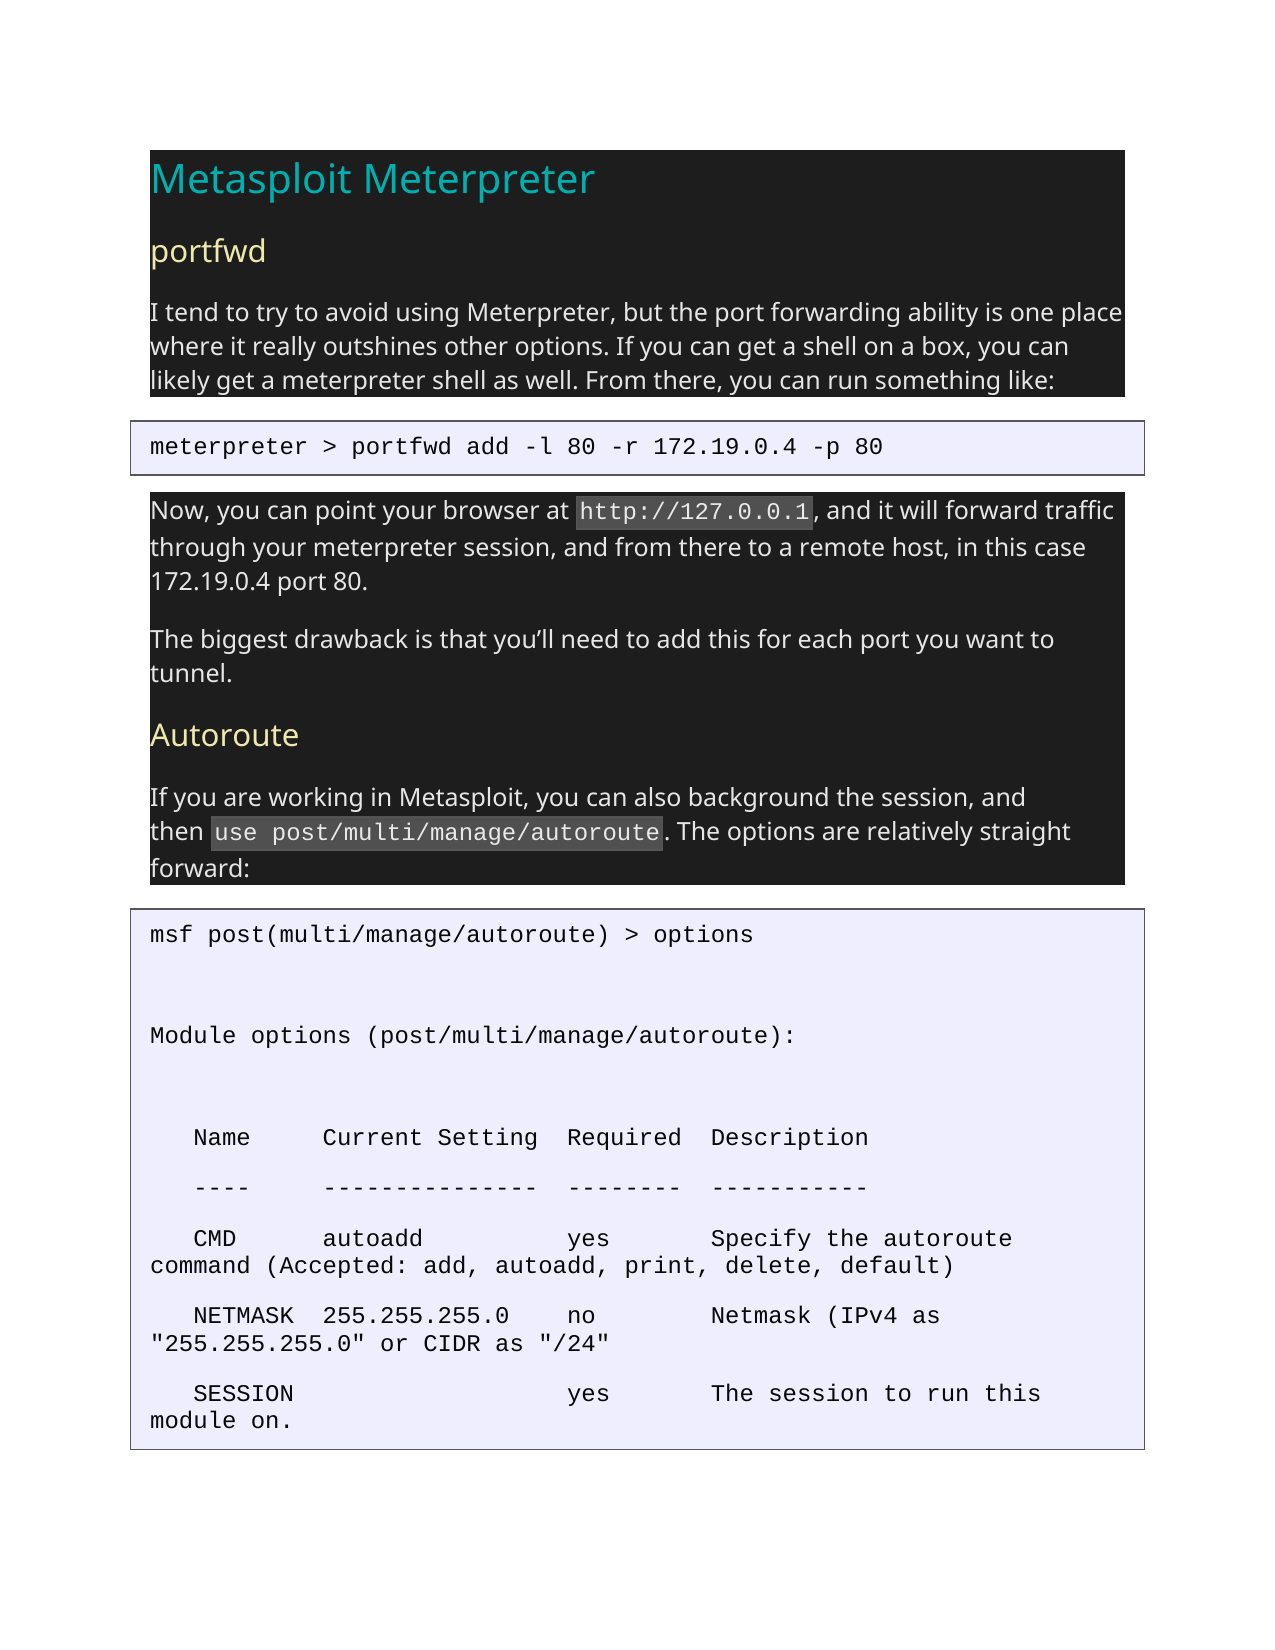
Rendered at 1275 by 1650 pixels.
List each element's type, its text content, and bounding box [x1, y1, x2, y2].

text meterpreter > portfwd add -l 80 -r 172.19.0.4 -p 80 [131, 422, 1144, 474]
text The biggest drawback is that you’ll need to add this for each port you want to tunnel. [150, 622, 1125, 690]
text If you are working in Metasploit, you can also background the session, and then use post/multi/manage/autoroute. The options are relatively straight forward: [150, 779, 1125, 885]
text ---- --------------- -------- ----------- [131, 1161, 1144, 1203]
text Module options (post/multi/manage/autoroute): [131, 1009, 1144, 1051]
text Now, you can point your browser at http://127.0.0.1, and it will forward traffic through your meterpreter session, and from there to a remote host, in this case 172.19.0.4 port 80. [150, 492, 1125, 598]
text NETMASK 255.255.255.0 no Netmask (IPv4 as "255.255.255.0" or CIDR as "/24" [131, 1290, 1144, 1358]
text Autoroute [150, 713, 1125, 756]
text portfwd [150, 229, 1125, 271]
text SESSION yes The session to run this module on. [131, 1368, 1144, 1449]
text Metasploit Meterpreter [150, 150, 1125, 205]
text I tend to try to avoid using Meterpreter, but the port forwarding ability is one place where it really outshines other options. If you can get a shell on a box, you can likely get a meterpreter shell as well. From there, you can run something like: [150, 295, 1125, 397]
text CMD autoadd yes Specify the autoroute command (Accepted: add, autoadd, print, delete, default) [131, 1212, 1144, 1281]
text msf post(multi/manage/autoroute) > options [131, 910, 1144, 949]
text Name Current Setting Required Description [131, 1111, 1144, 1152]
